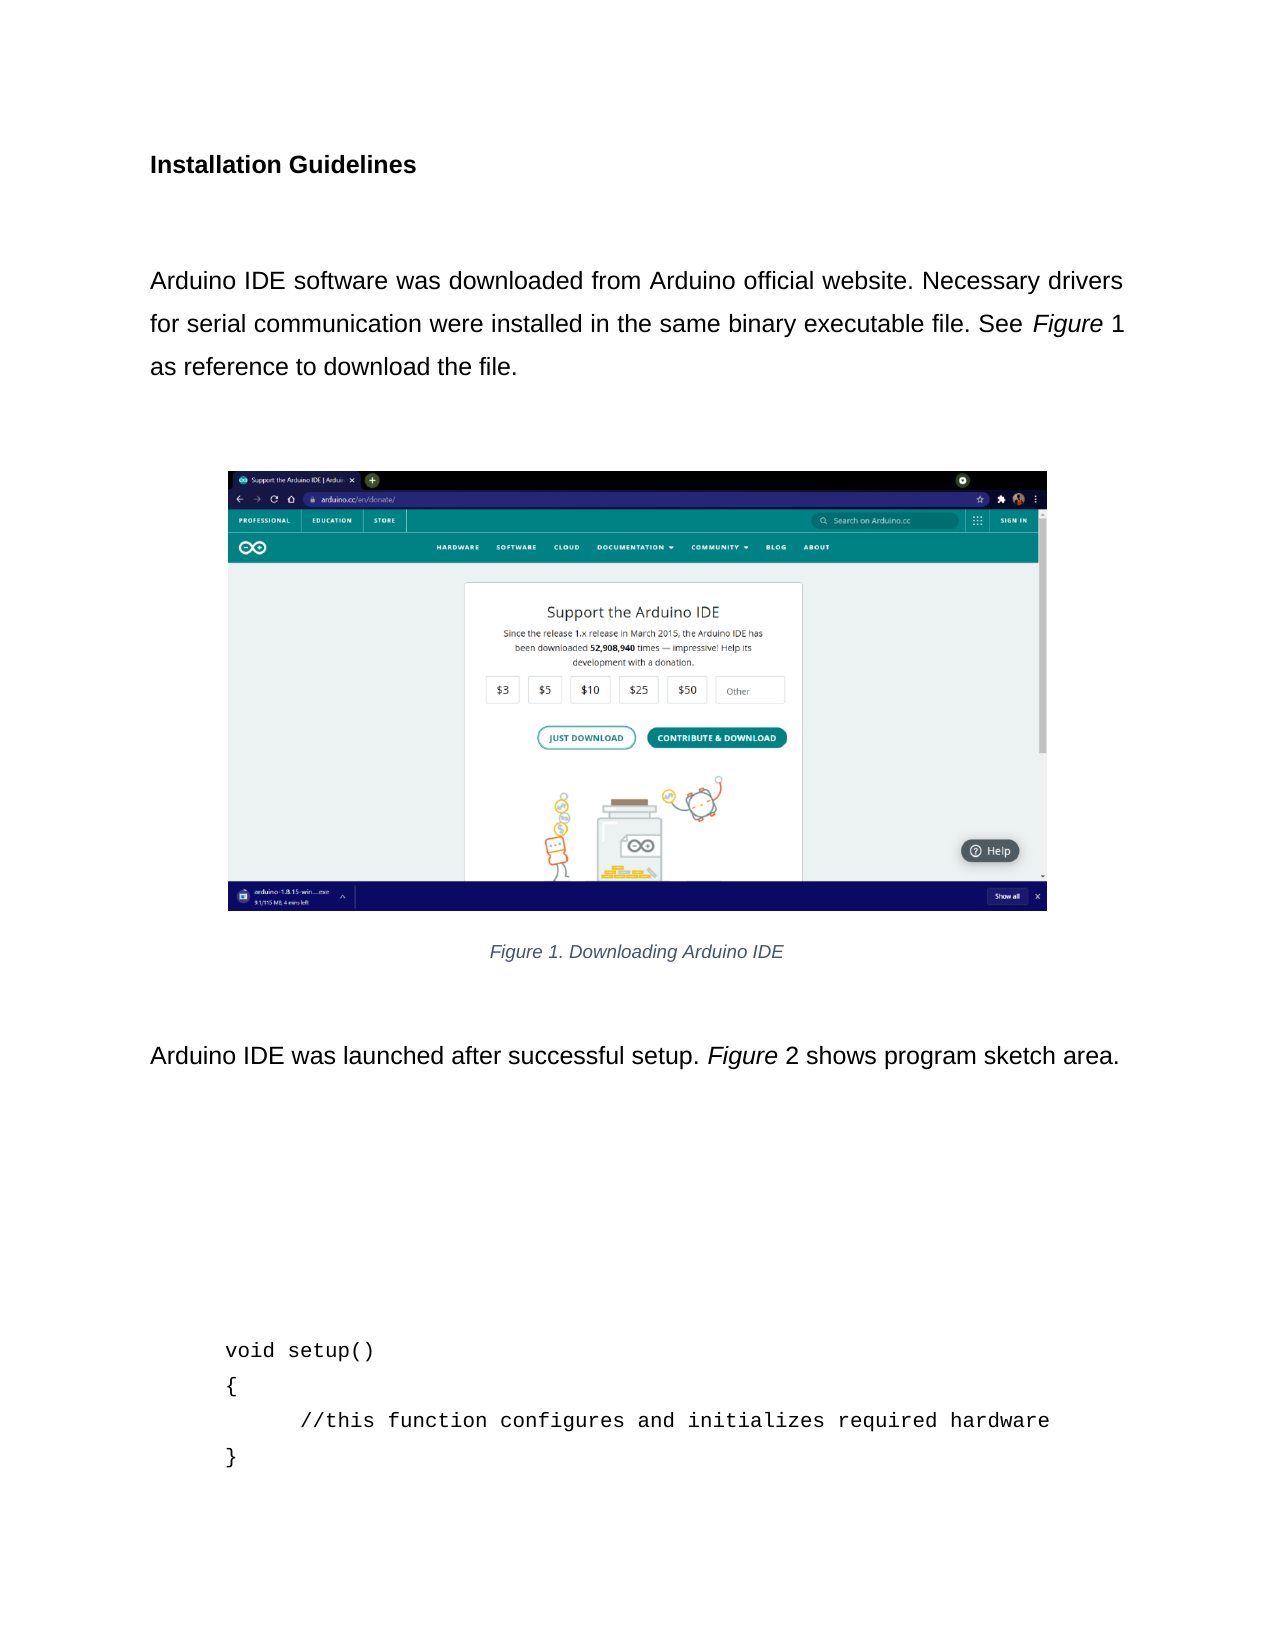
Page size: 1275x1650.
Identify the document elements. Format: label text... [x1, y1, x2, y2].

picture [228, 471, 1047, 911]
text { [150, 1375, 1125, 1399]
text Arduino IDE was launched after successful setup. Figure 2 shows program sketch area. [150, 1041, 1125, 1069]
text } [150, 1446, 1125, 1469]
text Arduino IDE software was downloaded from Arduino official website. Necessary drivers for serial communication were installed in the same binary executable file. See Figure 1 as reference to download the file. [150, 266, 1125, 381]
text Installation Guidelines [150, 150, 1125, 179]
text //this function configures and initializes required hardware [225, 1411, 1125, 1434]
text void setup() [150, 1340, 1125, 1363]
text Figure 1. Downloading Arduino IDE [150, 941, 1125, 963]
